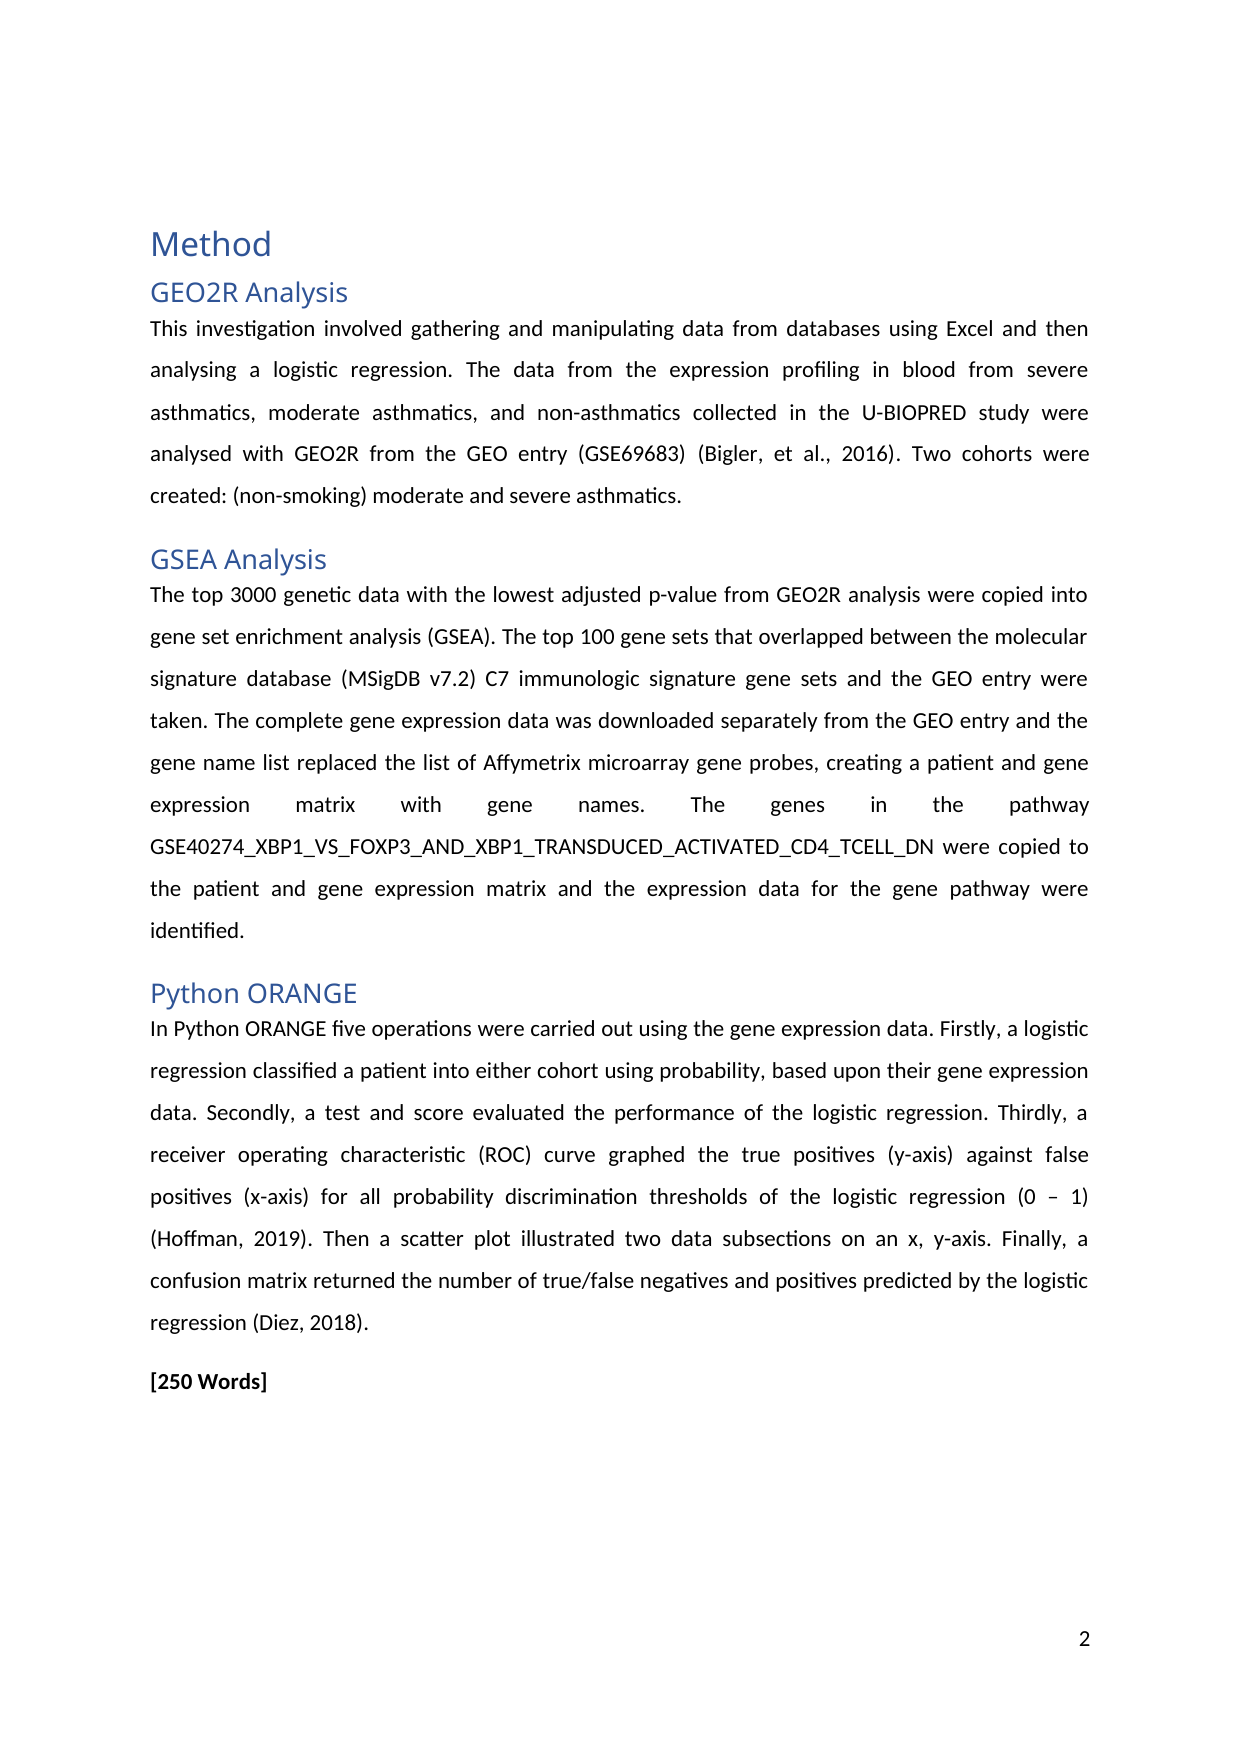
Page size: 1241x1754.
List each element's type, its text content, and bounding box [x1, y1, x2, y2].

text In Python ORANGE five operations were carried out using the gene expression data. Firstly, a logistic regression classified a patient into either cohort using probability, based upon their gene expression data. Secondly, a test and score evaluated the performance of the logistic regression. Thirdly, a receiver operating characteristic (ROC) curve graphed the true positives (y-axis) against false positives (x-axis) for all probability discrimination thresholds of the logistic regression (0 – 1). Then a scatter plot illustrated two data subsections on an x, y-axis. Finally, a confusion matrix returned the number of true/false negatives and positives predicted by the logistic regression. [150, 1014, 1090, 1336]
text The top 3000 genetic data with the lowest adjusted p-value from GEO2R analysis were copied into gene set enrichment analysis (GSEA). The top 100 gene sets that overlapped between the molecular signature database (MSigDB v7.2) C7 immunologic signature gene sets and the GEO entry were taken. The complete gene expression data was downloaded separately from the GEO entry and the gene name list replaced the list of Affymetrix microarray gene probes, creating a patient and gene expression matrix with gene names. The genes in the pathway GSE40274_XBP1_VS_FOXP3_AND_XBP1_TRANSDUCED_ACTIVATED_CD4_TCELL_DN were copied to the patient and gene expression matrix and the expression data for the gene pathway were identified. [150, 580, 1090, 944]
text This investigation involved gathering and manipulating data from databases using Excel and then analysing a logistic regression. The data from the expression profiling in blood from severe asthmatics, moderate asthmatics, and non-asthmatics collected in the U-BIOPRED study were analysed with GEO2R from the GEO entry (GSE69683). Two cohorts were created: (non-smoking) moderate and severe asthmatics. [150, 314, 1090, 509]
subtitle Python ORANGE [150, 974, 1090, 1011]
subtitle Method [150, 221, 1090, 266]
text [250 Words] [150, 1367, 1090, 1395]
subtitle GEO2R Analysis [150, 274, 1090, 311]
subtitle GSEA Analysis [150, 540, 1090, 577]
